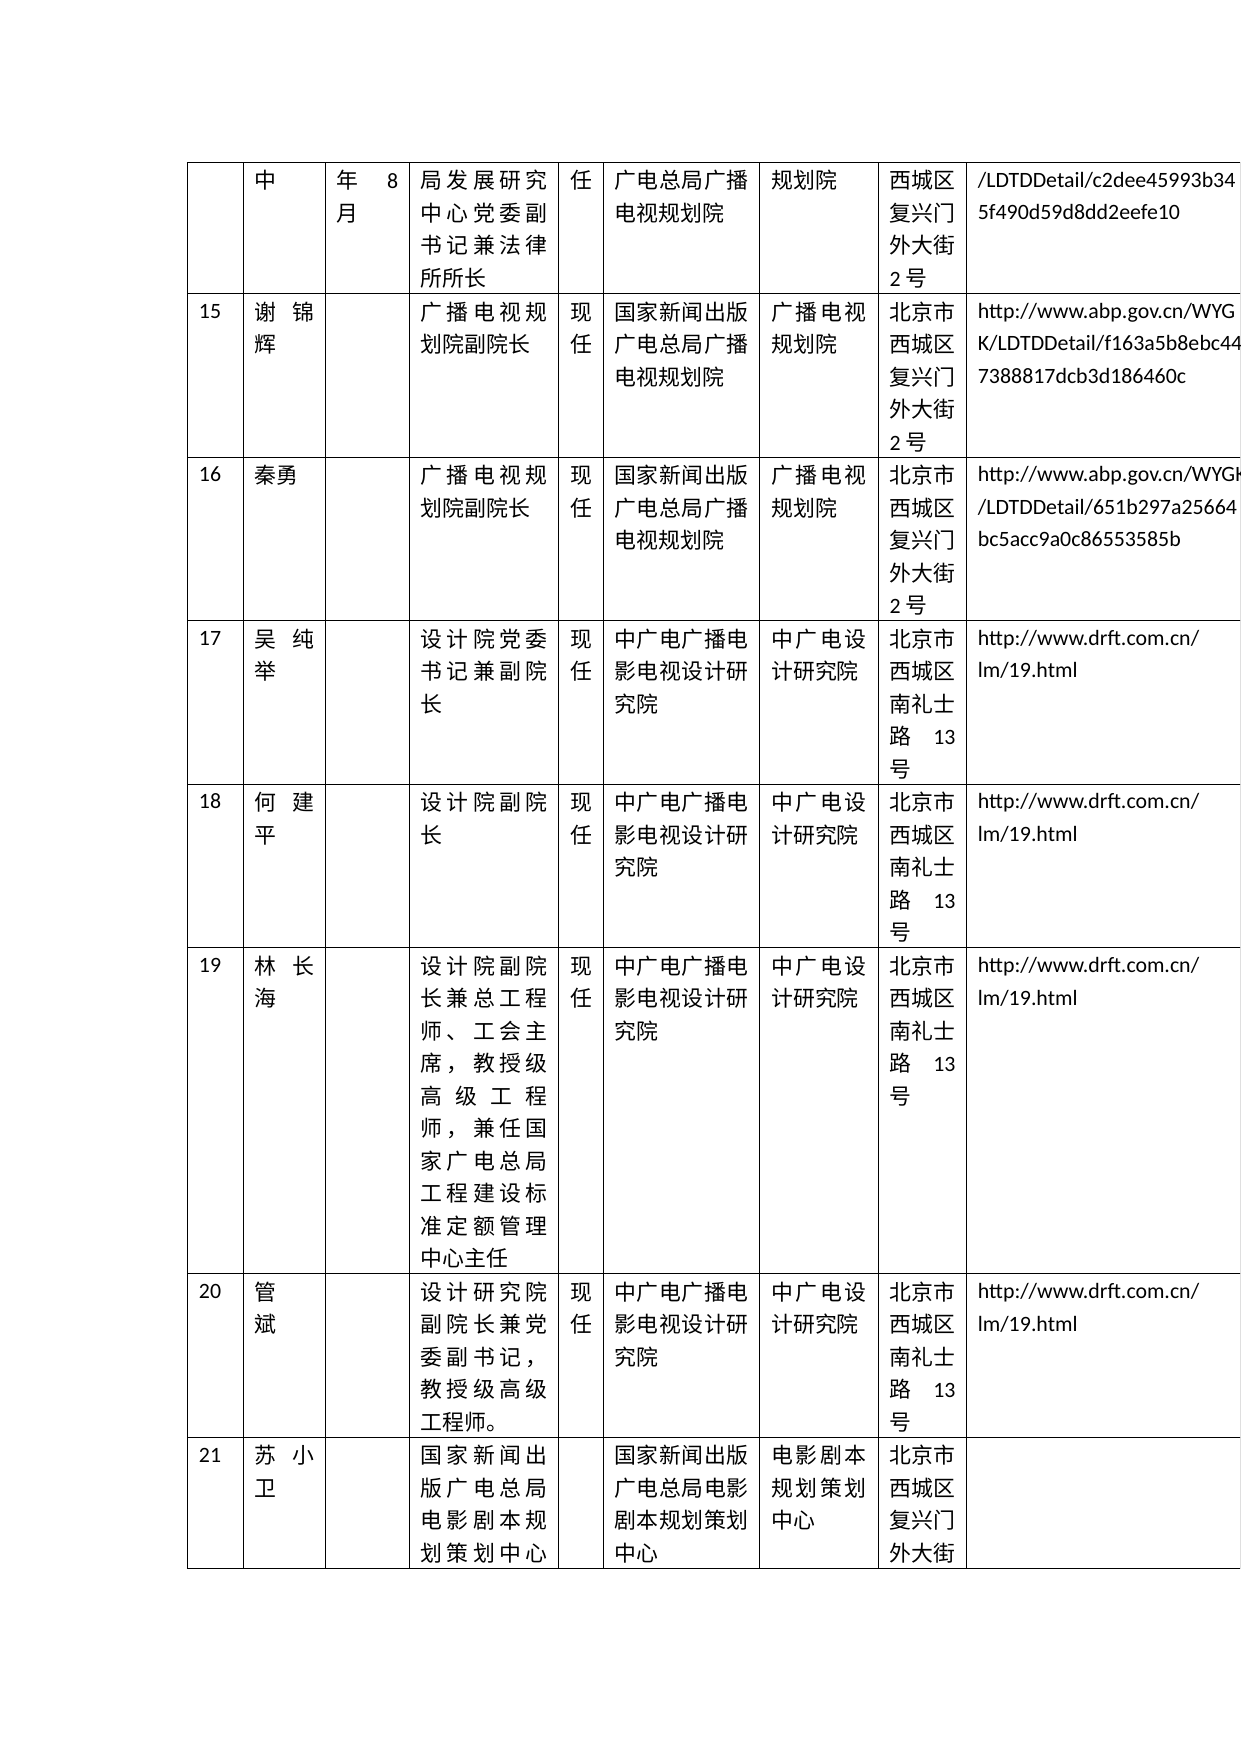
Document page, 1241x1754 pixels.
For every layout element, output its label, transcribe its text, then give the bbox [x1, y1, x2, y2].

table_cell 管 斌 [244, 1274, 325, 1437]
table_cell 现任 [559, 1274, 603, 1437]
table_cell 广播电视规划院副院长 [410, 294, 558, 457]
table_cell 北京市西城区南礼士路13号 [879, 621, 966, 784]
table_cell http://www.abp.gov.cn/WYGK /LDTDDetail/651b297a25664 bc5acc9a0c86553585b [967, 458, 1240, 620]
table_cell 1964年8月 [326, 163, 409, 293]
table_cell 16 [188, 458, 243, 620]
table_cell 北京市西城区复兴门外大街2号 [879, 294, 966, 457]
table_cell 中广电设计研究院 [760, 785, 878, 947]
table_cell 现任 [559, 458, 603, 620]
table_cell 设计院副院长 [410, 785, 558, 947]
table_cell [410, 163, 558, 293]
table_cell 现任 [559, 948, 603, 1273]
table_cell 北京市西城区南礼士路13号 [879, 948, 966, 1273]
table_cell 国家新闻出版广电总局广播电视规划院 [604, 294, 759, 457]
table_cell http://www.drft.com.cn/ lm/19.html [967, 948, 1240, 1273]
table_cell http://www.drft.com.cn/ lm/19.html [967, 621, 1240, 784]
table_cell 现任 [559, 621, 603, 784]
table_cell 苏小卫 [244, 1438, 325, 1568]
table_cell 中广电广播电影电视设计研究院 [604, 785, 759, 947]
table_cell 中广电广播电影电视设计研究院 [604, 621, 759, 784]
table_cell [967, 1438, 1240, 1568]
table_cell 电影剧本规划策划中心 [760, 1438, 878, 1568]
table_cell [604, 1438, 759, 1568]
table_cell http://www.abp.gov.cn/WYG K/LDTDDetail/f163a5b8ebc44 7388817dcb3d186460c [967, 294, 1240, 457]
table_cell 北京市西城区复兴门外大街2号 [879, 1438, 966, 1568]
table_cell 林长海 [244, 948, 325, 1273]
table_cell 何建平 [244, 785, 325, 947]
table_cell 许秀中 [244, 163, 325, 293]
table_cell 北京市西城区南礼士路13号 [879, 785, 966, 947]
table_cell 设计研究院副院长兼党委副书记，教授级高级工程师。 [410, 1274, 558, 1437]
table_cell [326, 294, 409, 457]
table_cell 中广电设计研究院 [760, 621, 878, 784]
table_cell 谢锦辉 [244, 294, 325, 457]
table_cell 国家新闻出版广电总局广播电视规划院 [604, 163, 759, 293]
table_cell 中广电设计研究院 [760, 1274, 878, 1437]
table_cell 北京市西城区复兴门外大街2号 [879, 163, 966, 293]
table_cell 18 [188, 785, 243, 947]
table_cell 吴纯举 [244, 621, 325, 784]
table_cell 17 [188, 621, 243, 784]
table_cell 中广电广播电影电视设计研究院 [604, 1274, 759, 1437]
table_cell 现任 [559, 785, 603, 947]
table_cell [967, 163, 1240, 293]
table_cell 现任 [559, 294, 603, 457]
table_cell 设计院副院长兼总工程师、工会主席，教授级高级工程师，兼任国家广电总局工程建设标准定额管理中心主任 [410, 948, 558, 1273]
table_cell [326, 785, 409, 947]
table_cell 广播电视规划院 [760, 294, 878, 457]
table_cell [410, 1438, 558, 1568]
table_cell 广播电视规划院 [760, 163, 878, 293]
table_cell 中广电广播电影电视设计研究院 [604, 948, 759, 1273]
table_cell 21 [188, 1438, 243, 1568]
table_cell 15 [188, 294, 243, 457]
table_cell 秦勇 [244, 458, 325, 620]
table_cell 广播电视规划院 [760, 458, 878, 620]
table_cell 北京市西城区复兴门外大街2号 [879, 458, 966, 620]
table_cell 14 [188, 163, 243, 293]
table_cell [326, 458, 409, 620]
table_cell 20 [188, 1274, 243, 1437]
table_cell 中广电设计研究院 [760, 948, 878, 1273]
table_cell http://www.drft.com.cn/ lm/19.html [967, 785, 1240, 947]
table_cell [326, 1274, 409, 1437]
table_cell [326, 621, 409, 784]
table_cell 19 [188, 948, 243, 1273]
table_cell 国家新闻出版广电总局广播电视规划院 [604, 458, 759, 620]
table_cell [559, 1438, 603, 1568]
table_cell 现任 [559, 163, 603, 293]
table_cell 广播电视规划院副院长 [410, 458, 558, 620]
table_cell [326, 1438, 409, 1568]
table_cell 设计院党委书记兼副院长 [410, 621, 558, 784]
table_cell 北京市西城区南礼士路13号 [879, 1274, 966, 1437]
table_cell [326, 948, 409, 1273]
table_cell http://www.drft.com.cn/ lm/19.html [967, 1274, 1240, 1437]
